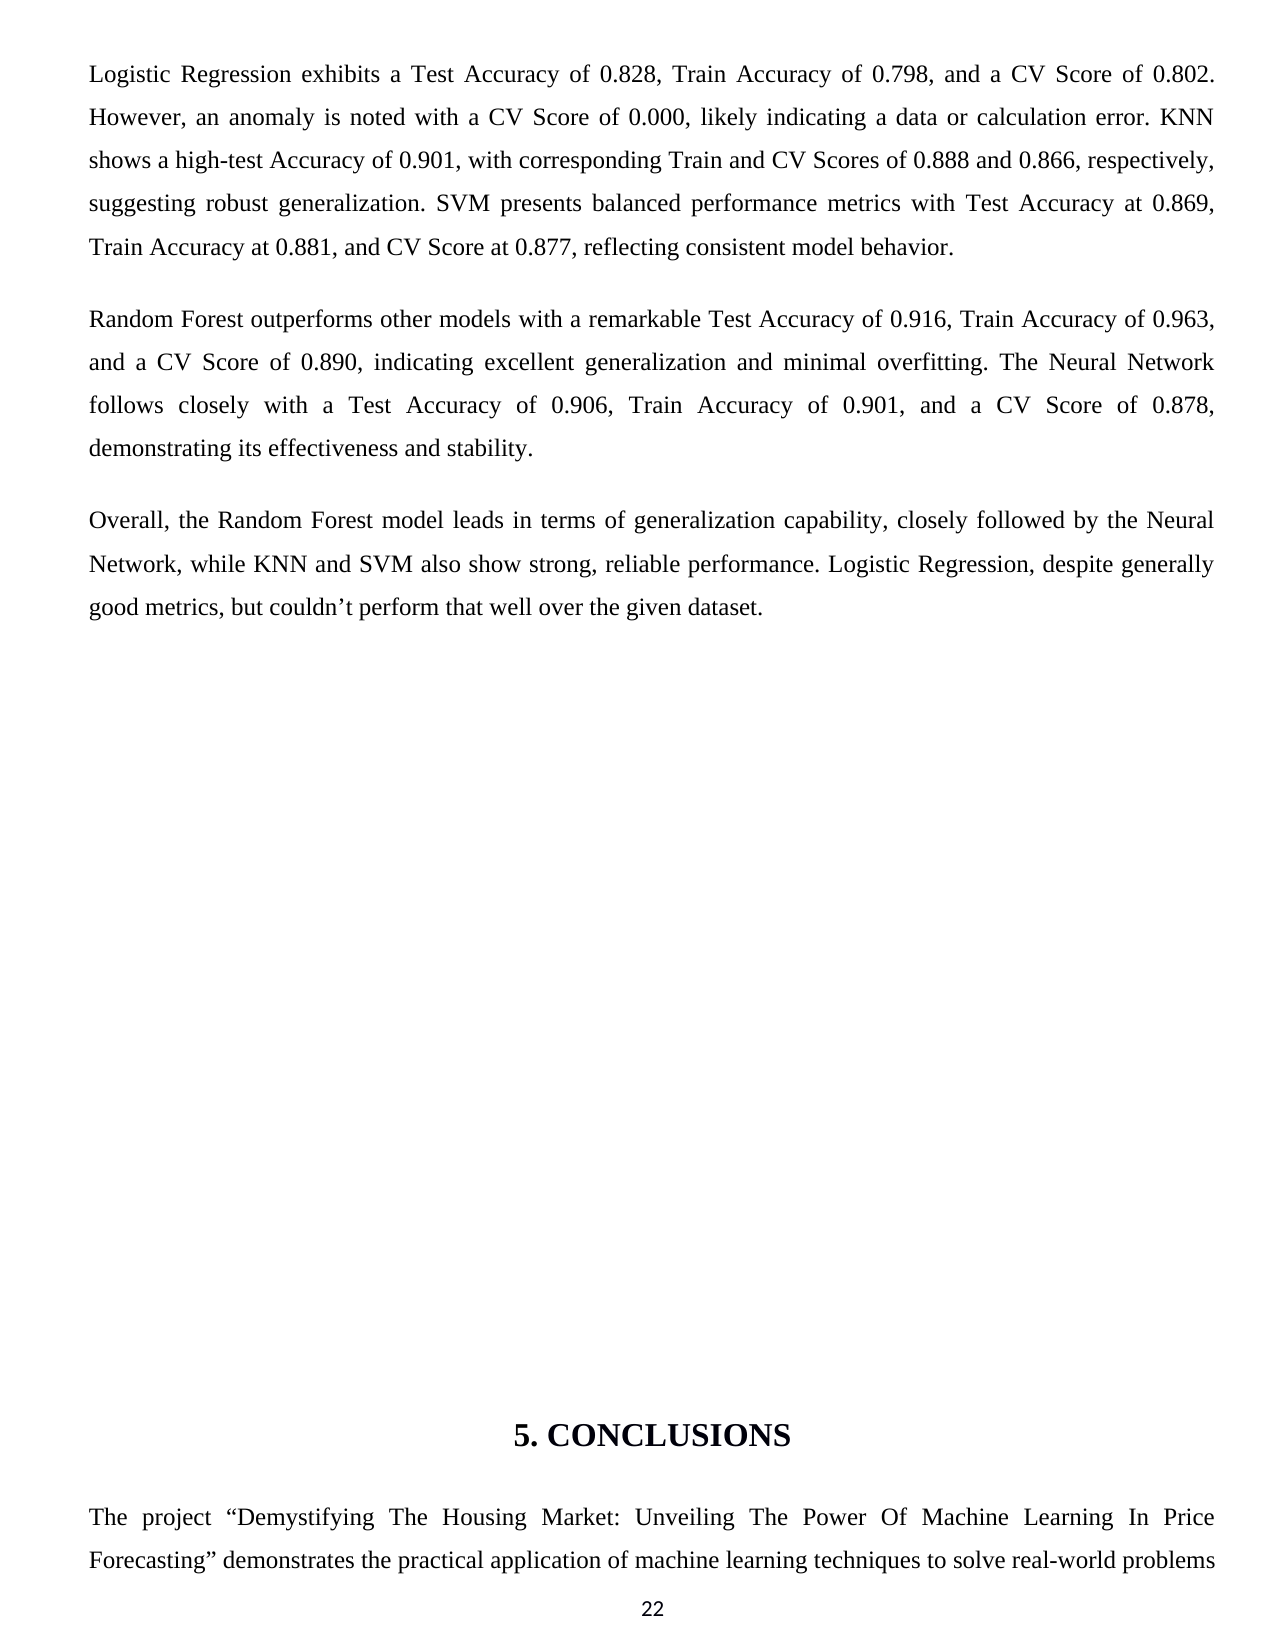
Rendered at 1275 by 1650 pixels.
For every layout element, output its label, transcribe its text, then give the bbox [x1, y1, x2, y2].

text Random Forest outperforms other models with a remarkable Test Accuracy of 0.916, Train Accuracy of 0.963, and a CV Score of 0.890, indicating excellent generalization and minimal overfitting. The Neural Network follows closely with a Test Accuracy of 0.906, Train Accuracy of 0.901, and a CV Score of 0.878, demonstrating its effectiveness and stability. [89, 304, 1216, 462]
text 5. CONCLUSIONS [89, 1416, 1216, 1454]
text Logistic Regression exhibits a Test Accuracy of 0.828, Train Accuracy of 0.798, and a CV Score of 0.802. However, an anomaly is noted with a CV Score of 0.000, likely indicating a data or calculation error. KNN shows a high-test Accuracy of 0.901, with corresponding Train and CV Scores of 0.888 and 0.866, respectively, suggesting robust generalization. SVM presents balanced performance metrics with Test Accuracy at 0.869, Train Accuracy at 0.881, and CV Score at 0.877, reflecting consistent model behavior. [89, 59, 1216, 260]
text Overall, the Random Forest model leads in terms of generalization capability, closely followed by the Neural Network, while KNN and SVM also show strong, reliable performance. Logistic Regression, despite generally good metrics, but couldn’t perform that well over the given dataset. [89, 506, 1216, 621]
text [89, 1502, 1216, 1574]
